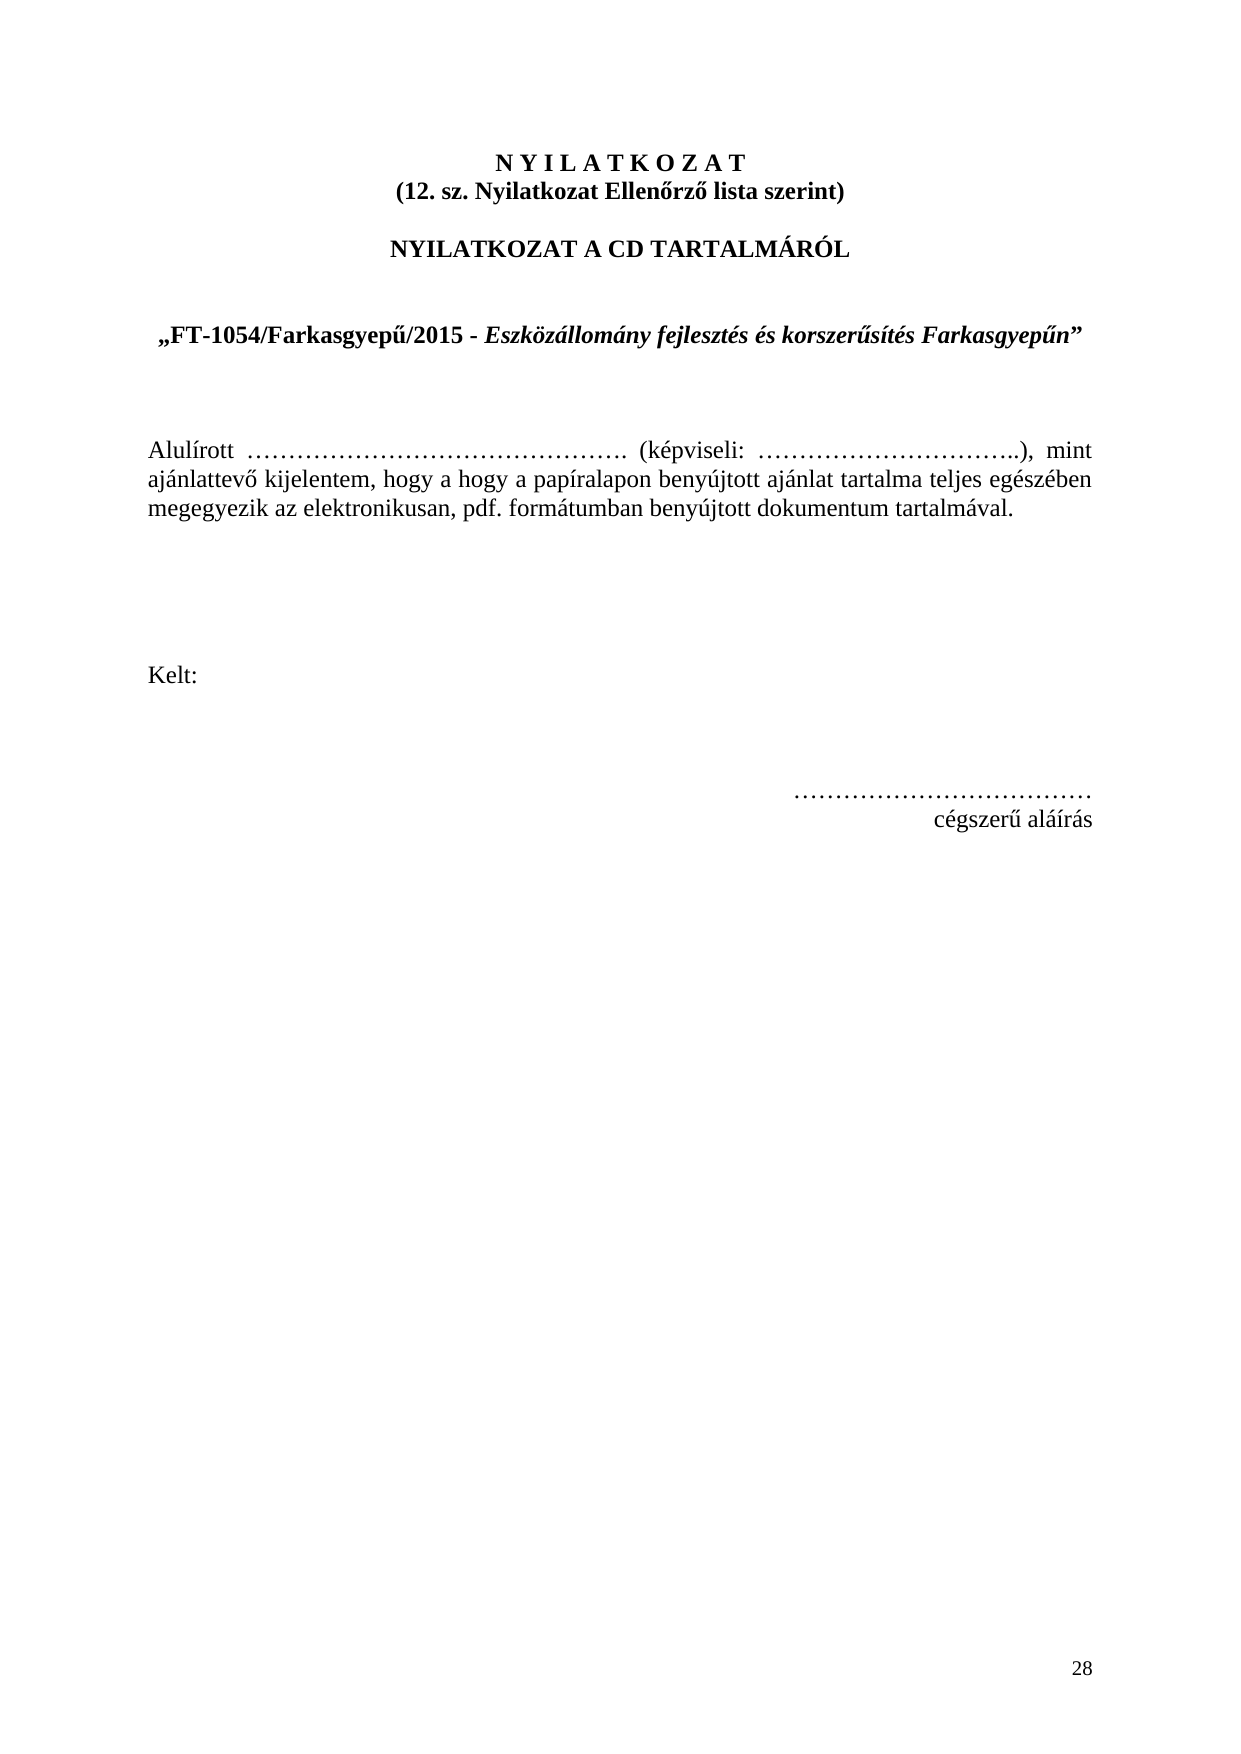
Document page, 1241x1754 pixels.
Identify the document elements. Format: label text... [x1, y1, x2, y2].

text NYILATKOZAT A CD TARTALMÁRÓL [148, 234, 1092, 263]
text cégszerű aláírás [148, 804, 1092, 833]
text Alulírott ………………………………………. (képviseli: …………………………..), mint ajánlattevő kijelentem, hogy a hogy a papíralapon benyújtott ajánlat tartalma teljes egészében megegyezik az elektronikusan, pdf. formátumban benyújtott dokumentum tartalmával. [148, 435, 1092, 521]
text (12. sz. Nyilatkozat Ellenőrző lista szerint) [148, 176, 1092, 205]
text N Y I L A T K O Z A T [148, 148, 1092, 176]
text Kelt: [148, 661, 1092, 689]
text „FT-1054/Farkasgyepű/2015 - Eszközállomány fejlesztés és korszerűsítés Farkasgyepűn” [148, 320, 1092, 349]
text ……………………………… [148, 776, 1092, 804]
